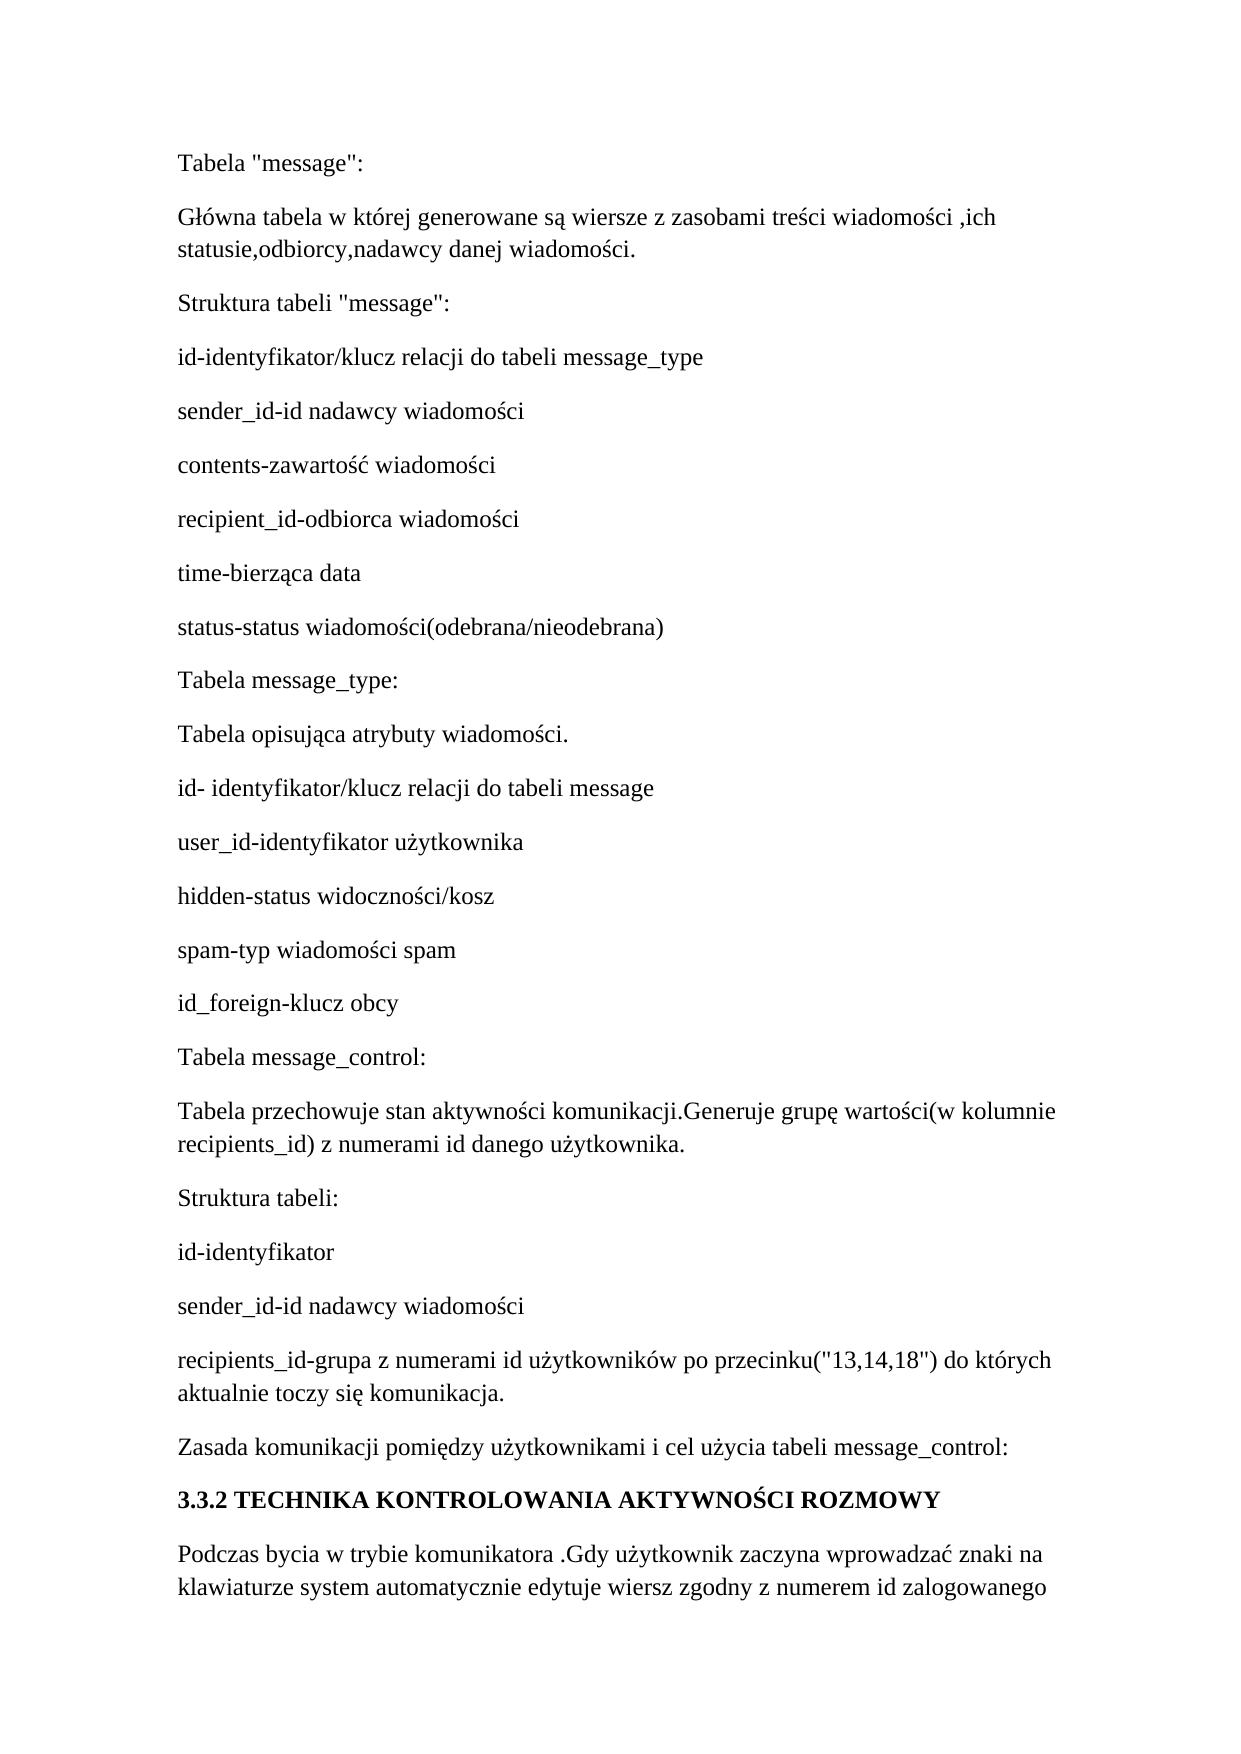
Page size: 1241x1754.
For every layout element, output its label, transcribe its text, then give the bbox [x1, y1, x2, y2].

text status-status wiadomości(odebrana/nieodebrana) [177, 612, 1092, 640]
text Tabela message_type: [177, 665, 1092, 694]
text Zasada komunikacji pomiędzy użytkownikami i cel użycia tabeli message_control: [177, 1432, 1092, 1460]
text id_foreign-klucz obcy [177, 988, 1092, 1017]
text recipients_id-grupa z numerami id użytkowników po przecinku("13,14,18") do których aktualnie toczy się komunikacja. [177, 1345, 1092, 1406]
text Tabela "message": [177, 148, 1092, 176]
text id- identyfikator/klucz relacji do tabeli message [177, 773, 1092, 802]
text recipient_id-odbiorca wiadomości [177, 504, 1092, 533]
text Tabela opisująca atrybuty wiadomości. [177, 719, 1092, 748]
text id-identyfikator/klucz relacji do tabeli message_type [177, 342, 1092, 371]
text Tabela message_control: [177, 1042, 1092, 1071]
text Struktura tabeli "message": [177, 288, 1092, 317]
text user_id-identyfikator użytkownika [177, 827, 1092, 856]
text 3.3.2 TECHNIKA KONTROLOWANIA AKTYWNOŚCI ROZMOWY [177, 1485, 1092, 1514]
text sender_id-id nadawcy wiadomości [177, 1291, 1092, 1319]
text spam-typ wiadomości spam [177, 935, 1092, 963]
text sender_id-id nadawcy wiadomości [177, 396, 1092, 425]
text id-identyfikator [177, 1237, 1092, 1266]
text time-bierząca data [177, 558, 1092, 586]
text hidden-status widoczności/kosz [177, 881, 1092, 909]
text Struktura tabeli: [177, 1183, 1092, 1212]
text contents-zawartość wiadomości [177, 450, 1092, 479]
text Główna tabela w której generowane są wiersze z zasobami treści wiadomości ,ich statusie,odbiorcy,nadawcy danej wiadomości. [177, 202, 1092, 263]
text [177, 1539, 1092, 1601]
text Tabela przechowuje stan aktywności komunikacji.Generuje grupę wartości(w kolumnie recipients_id) z numerami id danego użytkownika. [177, 1096, 1092, 1158]
